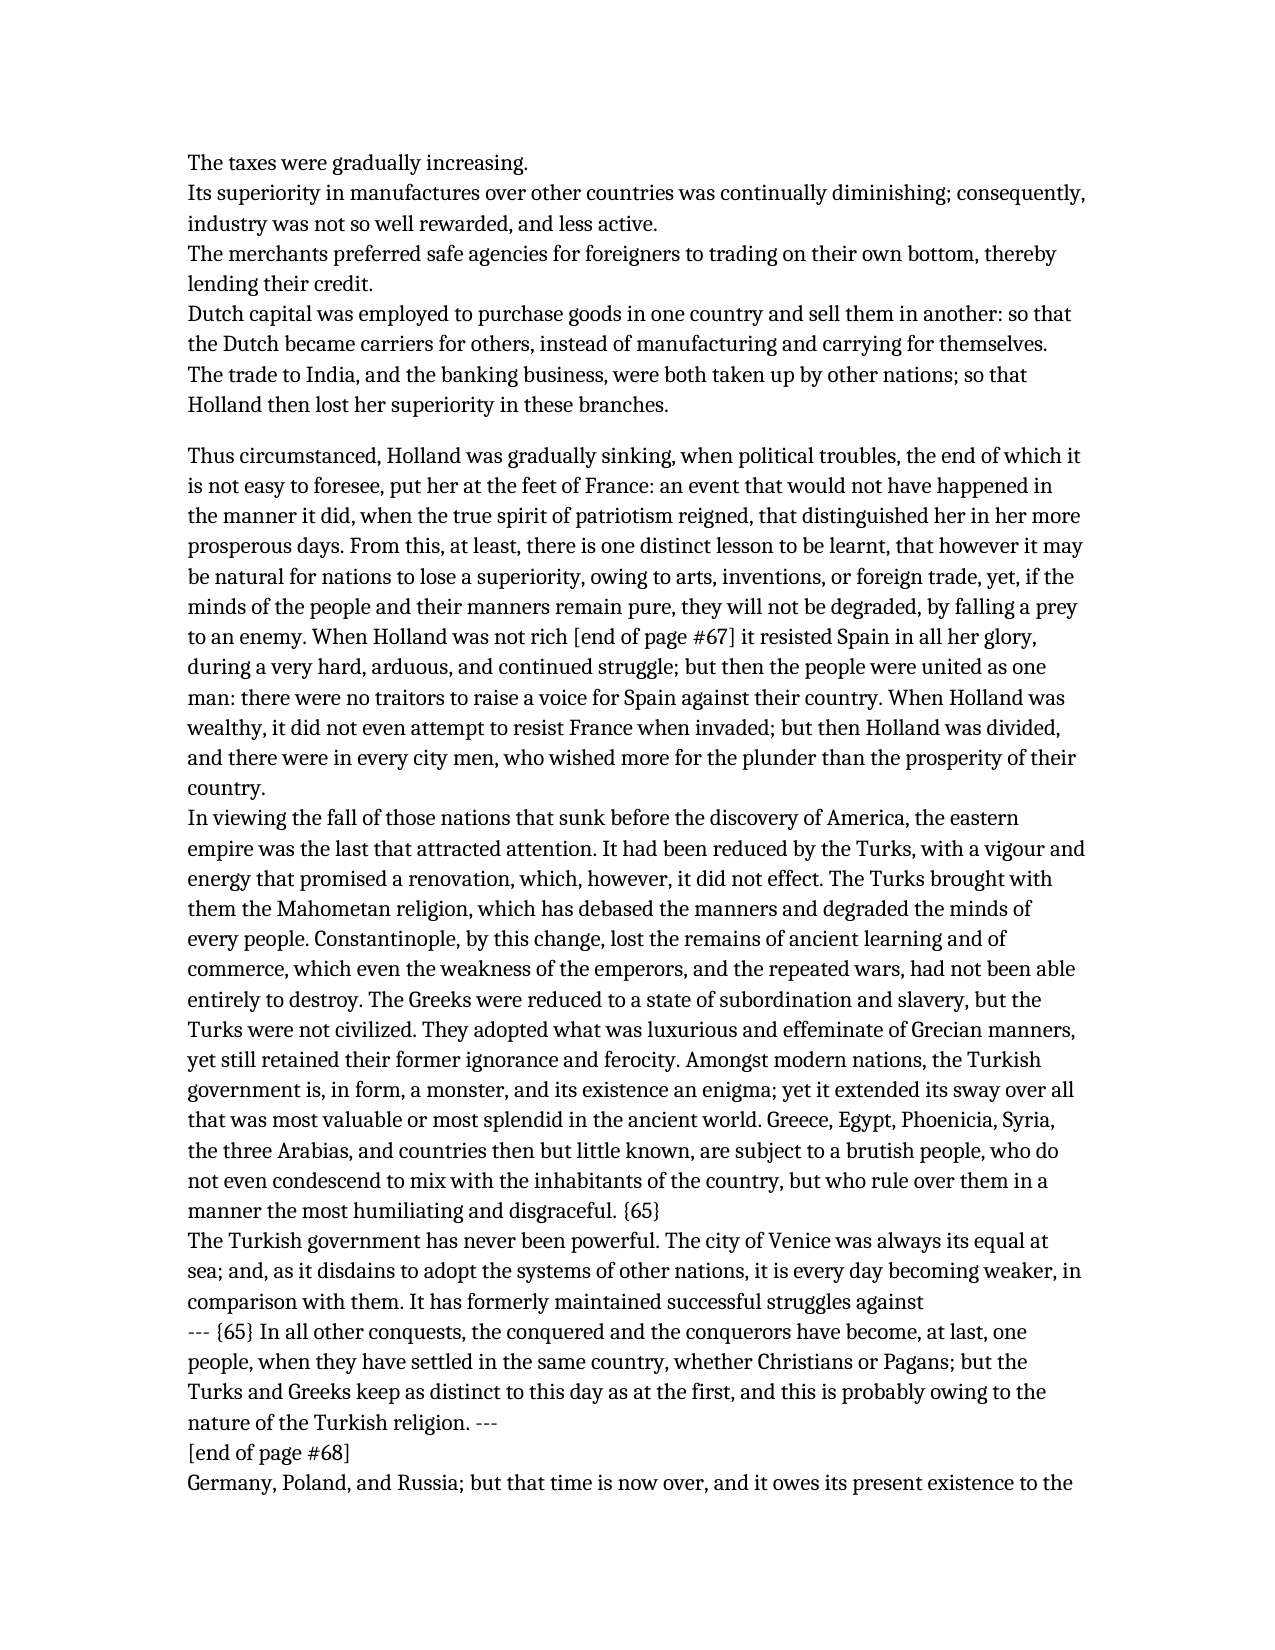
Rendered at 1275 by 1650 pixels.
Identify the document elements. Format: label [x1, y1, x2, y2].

text [187, 443, 1087, 1496]
text [187, 150, 1087, 418]
